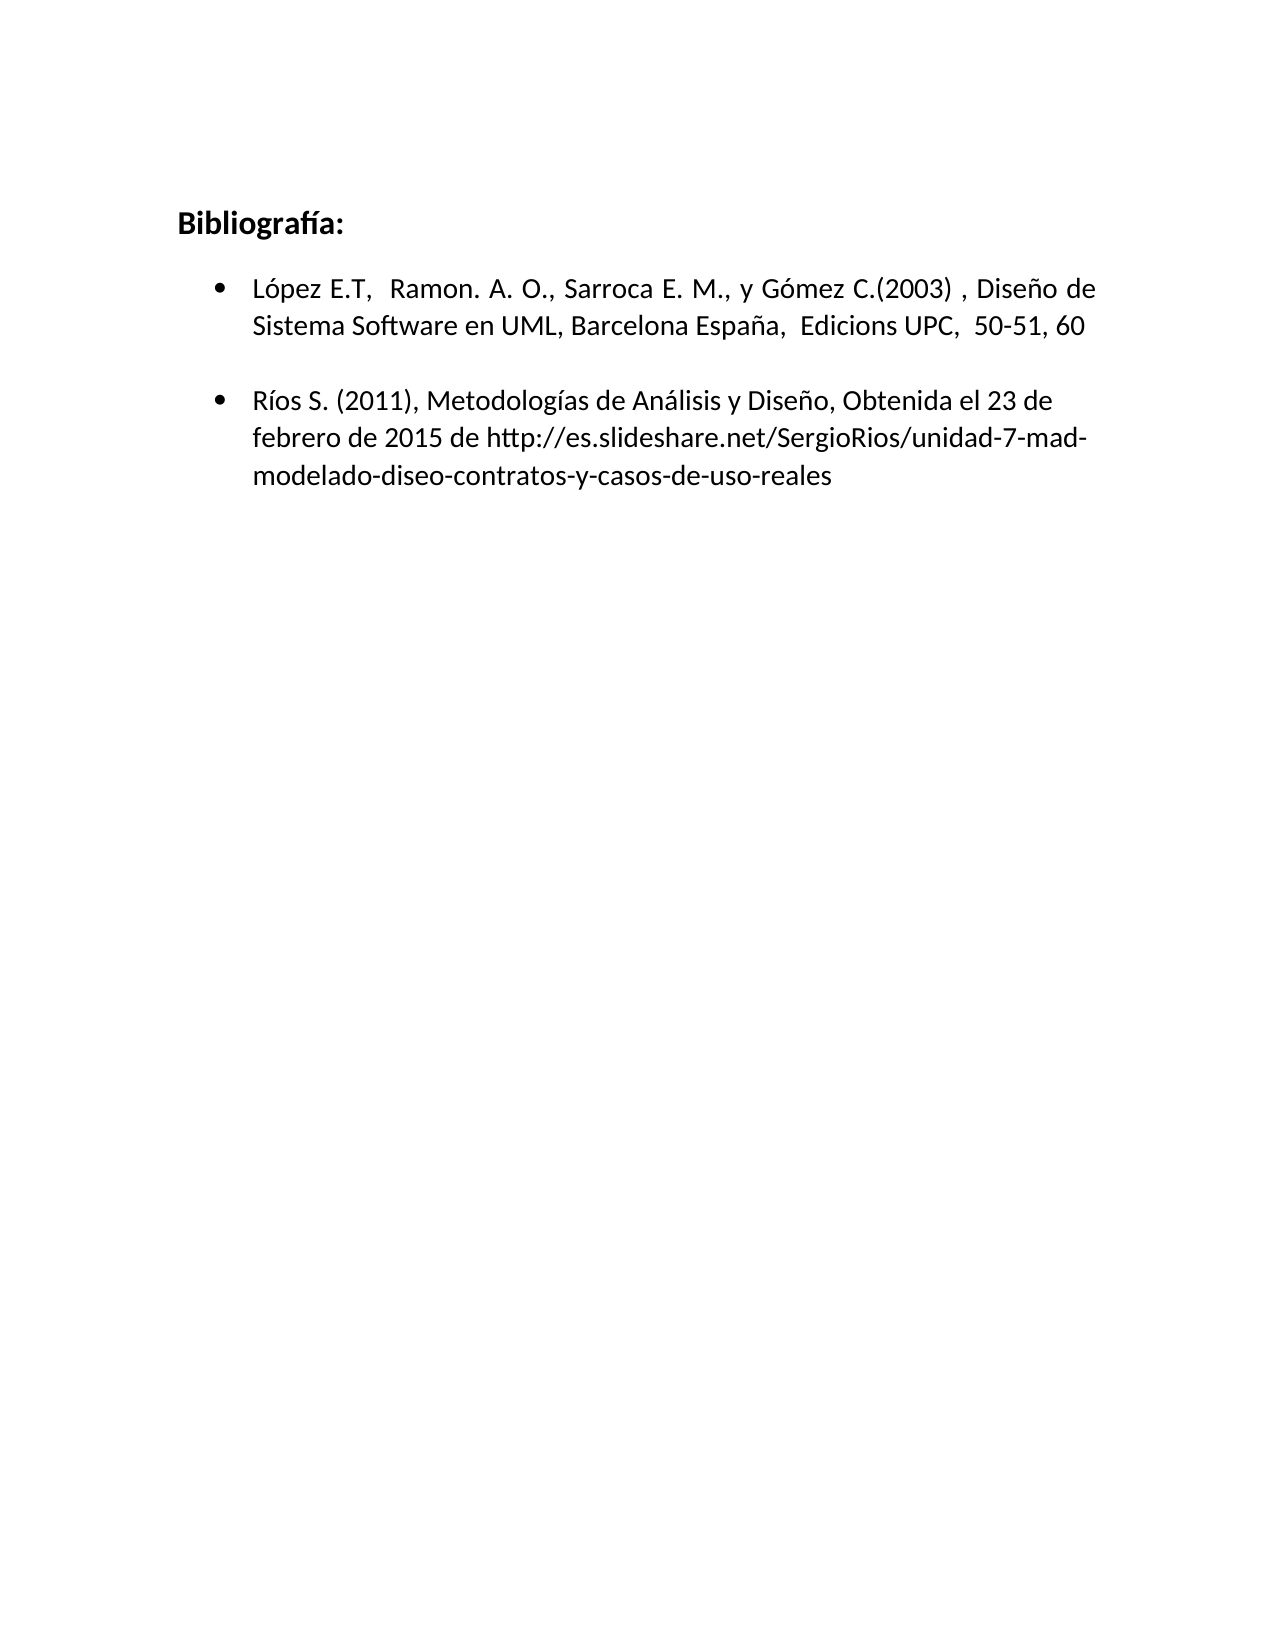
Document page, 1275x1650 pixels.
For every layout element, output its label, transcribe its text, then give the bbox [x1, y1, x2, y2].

subtitle Bibliografía: [177, 202, 1098, 243]
list Ríos S. (2011), Metodologías de Análisis y Diseño, Obtenida el 23 de febrero de 2015 de http://es.slideshare.net/SergioRios/unidad-7-mad-modelado-diseo-contratos-y-casos-de-uso-reales [215, 382, 1098, 492]
list López E.T, Ramon. A. O., Sarroca E. M., y Gómez C.(2003) , Diseño de Sistema Software en UML, Barcelona España, Edicions UPC, 50-51, 60 [215, 270, 1098, 343]
